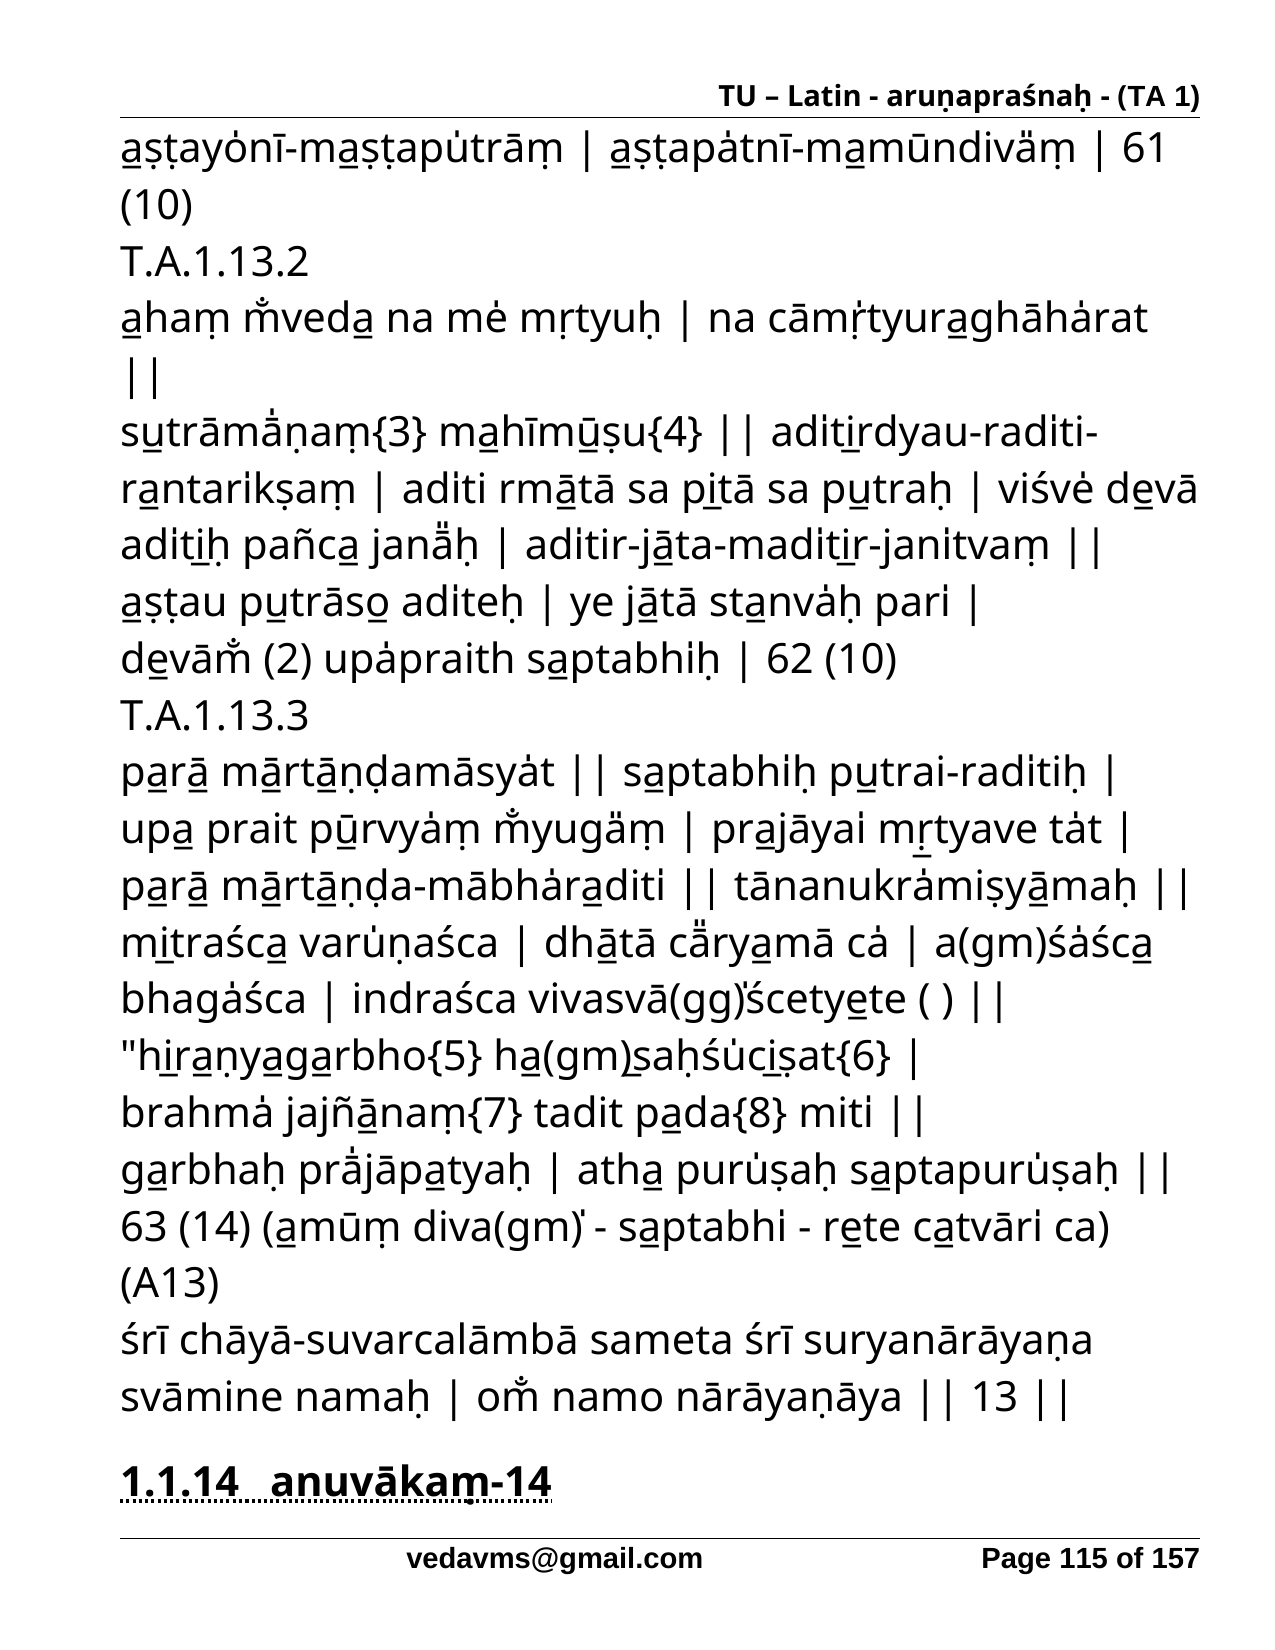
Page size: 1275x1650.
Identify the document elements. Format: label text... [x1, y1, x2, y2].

text su̲trāmā̍ṇaṃ{3} ma̲hīmū̲ṣu{4} || adi̍ti̲rdyau-radi̍ti-ra̲ntari̍kṣaṃ | adi̍ti rmā̲tā sa pi̲tā sa pu̲traḥ | viśve̍ de̲vā adi̍ti̲ḥ pañca̲ janā̎ḥ | adi̍tir-jā̲ta-madi̍ti̲r-jani̍tvaṃ || [120, 402, 1200, 572]
text "hi̲ra̲ṇya̲ga̲rbho{5} ha̲(gm)̲saḥśu̍ci̲ṣat{6} | [120, 1026, 1200, 1083]
text de̲vām̐ (2) upa̍praith sa̲ptabhi̍ḥ | 62 (10) [120, 629, 1200, 686]
text mi̲traśca̲ varu̍ṇaśca | dhā̲tā cā̎rya̲mā ca̍ | a(gm)śa̍śca̲ bhaga̍śca | indraśca vivasvā(gg)̍ścetye̲te ( ) || [120, 913, 1200, 1026]
text a̲ṣṭau pu̲trāso̲ adi̍teḥ | ye jā̲tā sta̲nva̍ḥ pari̍ | [120, 572, 1200, 629]
text a̲haṃ m̐veda̲ na me̍ mṛtyuḥ | na cāmṛ̍tyura̲ghāha̍rat || [120, 288, 1200, 402]
text pa̲rā̲ mā̲rtā̲ṇḍa-mābha̍ra̲diti̍ || tānanukra̍miṣyā̲maḥ || [120, 856, 1200, 913]
subtitle 1.1.14 anuvākaṃ-14 [120, 1452, 1200, 1508]
text brahma̍ jajñā̲naṃ{7} tadit pa̲da{8} miti̍ || [120, 1083, 1200, 1140]
text upa̲ prait pū̲rvya̍ṃ m̐yuga̎ṃ | pra̲jāyai̍ mṛ̲tyave ta̍t | [120, 799, 1200, 856]
text a̲ṣṭayo̍nī-ma̲ṣṭapu̍trāṃ | a̲ṣṭapa̍tnī-ma̲mūndiva̎ṃ | 61 (10) [120, 118, 1200, 231]
text T.A.1.13.2 [120, 231, 1200, 288]
text pa̲rā̲ mā̲rtā̲ṇḍamāsya̍t || sa̲ptabhi̍ḥ pu̲trai-radi̍tiḥ | [120, 742, 1200, 799]
text ga̲rbhaḥ prā̍jāpa̲tyaḥ | atha̲ puru̍ṣaḥ sa̲ptapuru̍ṣaḥ || 63 (14) (a̲mūṃ diva(gm)̍ - sa̲ptabhi̍ - re̲te ca̲tvāri̍ ca) (A13) [120, 1140, 1200, 1310]
text śrī chāyā-suvarcalāmbā sameta śrī suryanārāyaṇa svāmine namaḥ | om̐ namo nārāyaṇāya || 13 || [120, 1310, 1200, 1423]
text T.A.1.13.3 [120, 686, 1200, 742]
